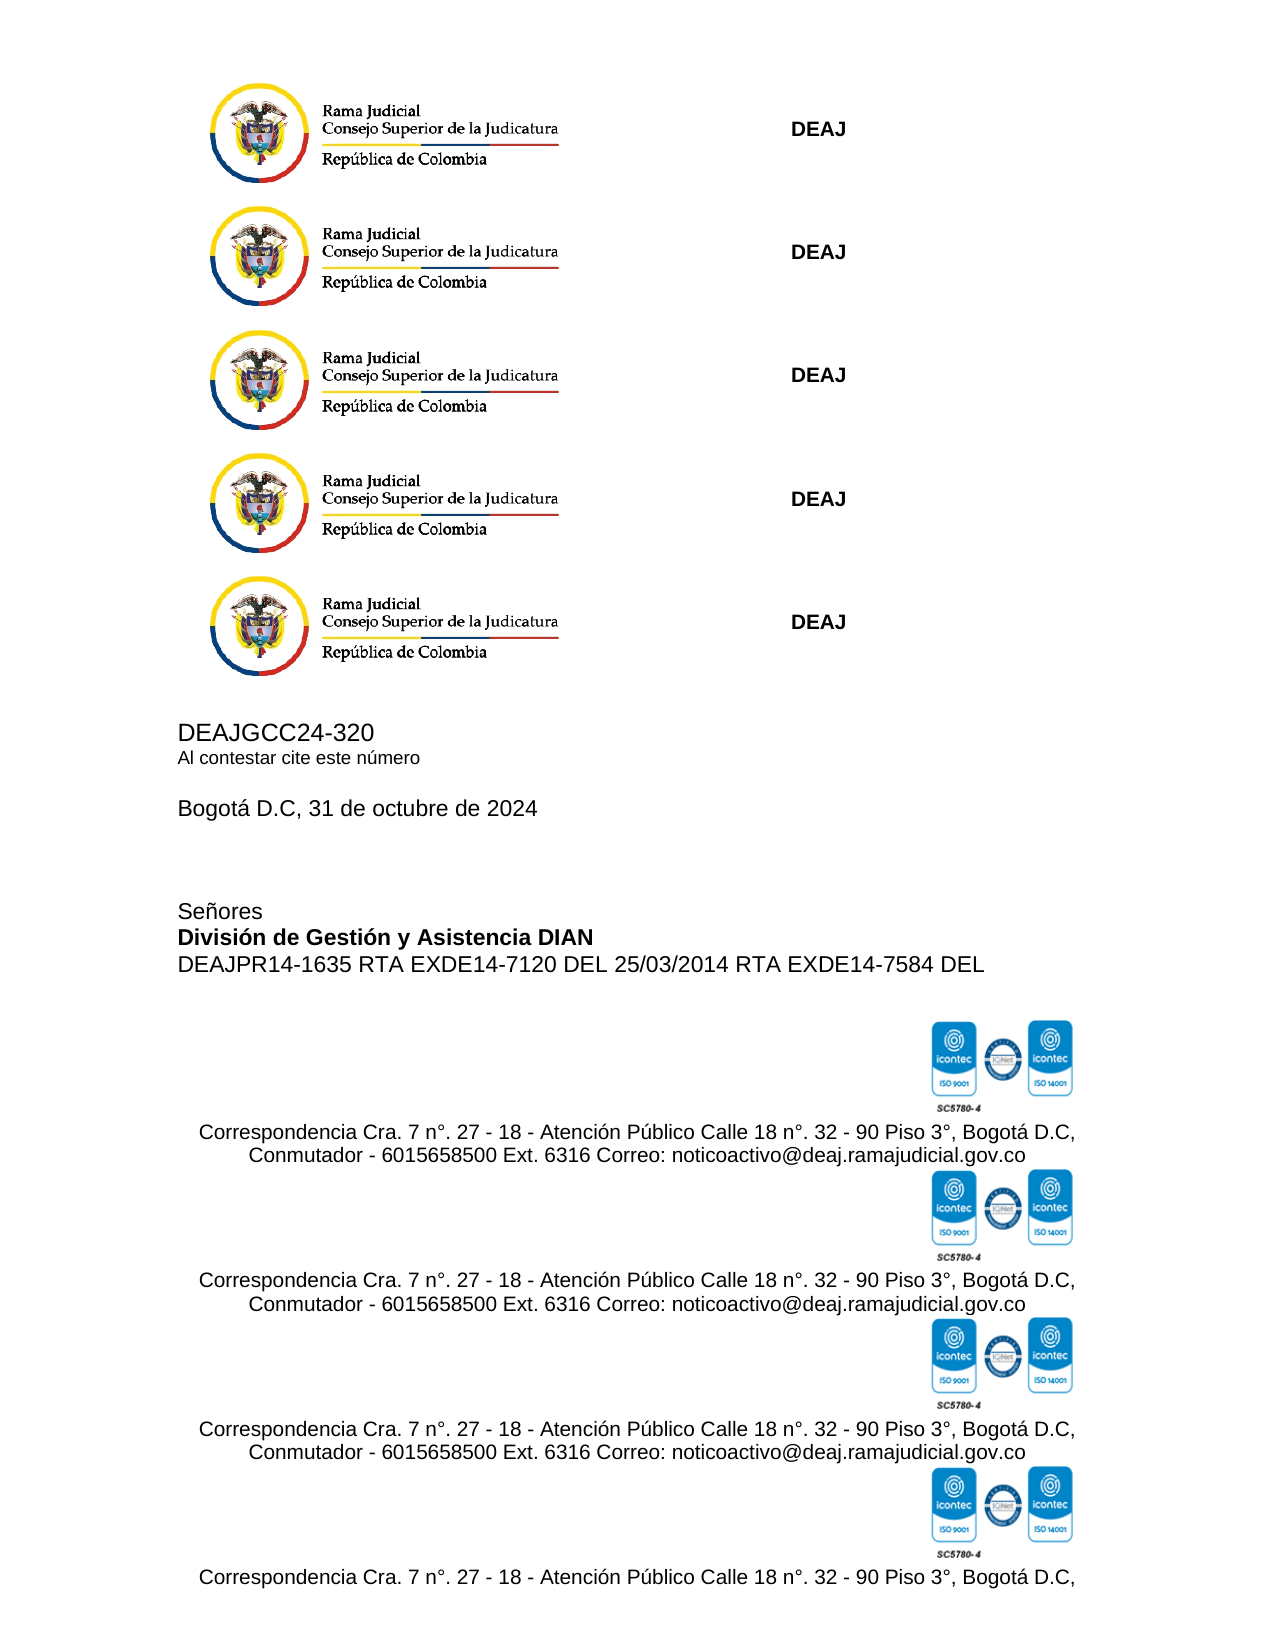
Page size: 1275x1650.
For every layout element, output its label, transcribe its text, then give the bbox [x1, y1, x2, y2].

text Al contestar cite este número [177, 747, 1098, 769]
text Señores División de Gestión y Asistencia DIAN DEAJPR14-1635 RTA EXDE14-7120 DEL 25/03/2014 RTA EXDE14-7584 DEL 28/03/2014 DEAJPR14-5368 DEL 11/08/2014 DEAJPR15-1929 DEL 04/05/2015 Bogota - Cundinamarca [177, 898, 1098, 977]
picture [202, 197, 566, 316]
picture [926, 1315, 1083, 1416]
picture [202, 567, 566, 686]
picture [202, 320, 566, 440]
text DEAJGCC24-320 [177, 718, 1098, 747]
picture [202, 443, 566, 563]
picture [926, 1167, 1083, 1268]
picture [926, 1018, 1083, 1119]
picture [926, 1464, 1083, 1565]
picture [202, 73, 566, 193]
text Bogotá D.C, 31 de octubre de 2024 [177, 795, 1098, 821]
